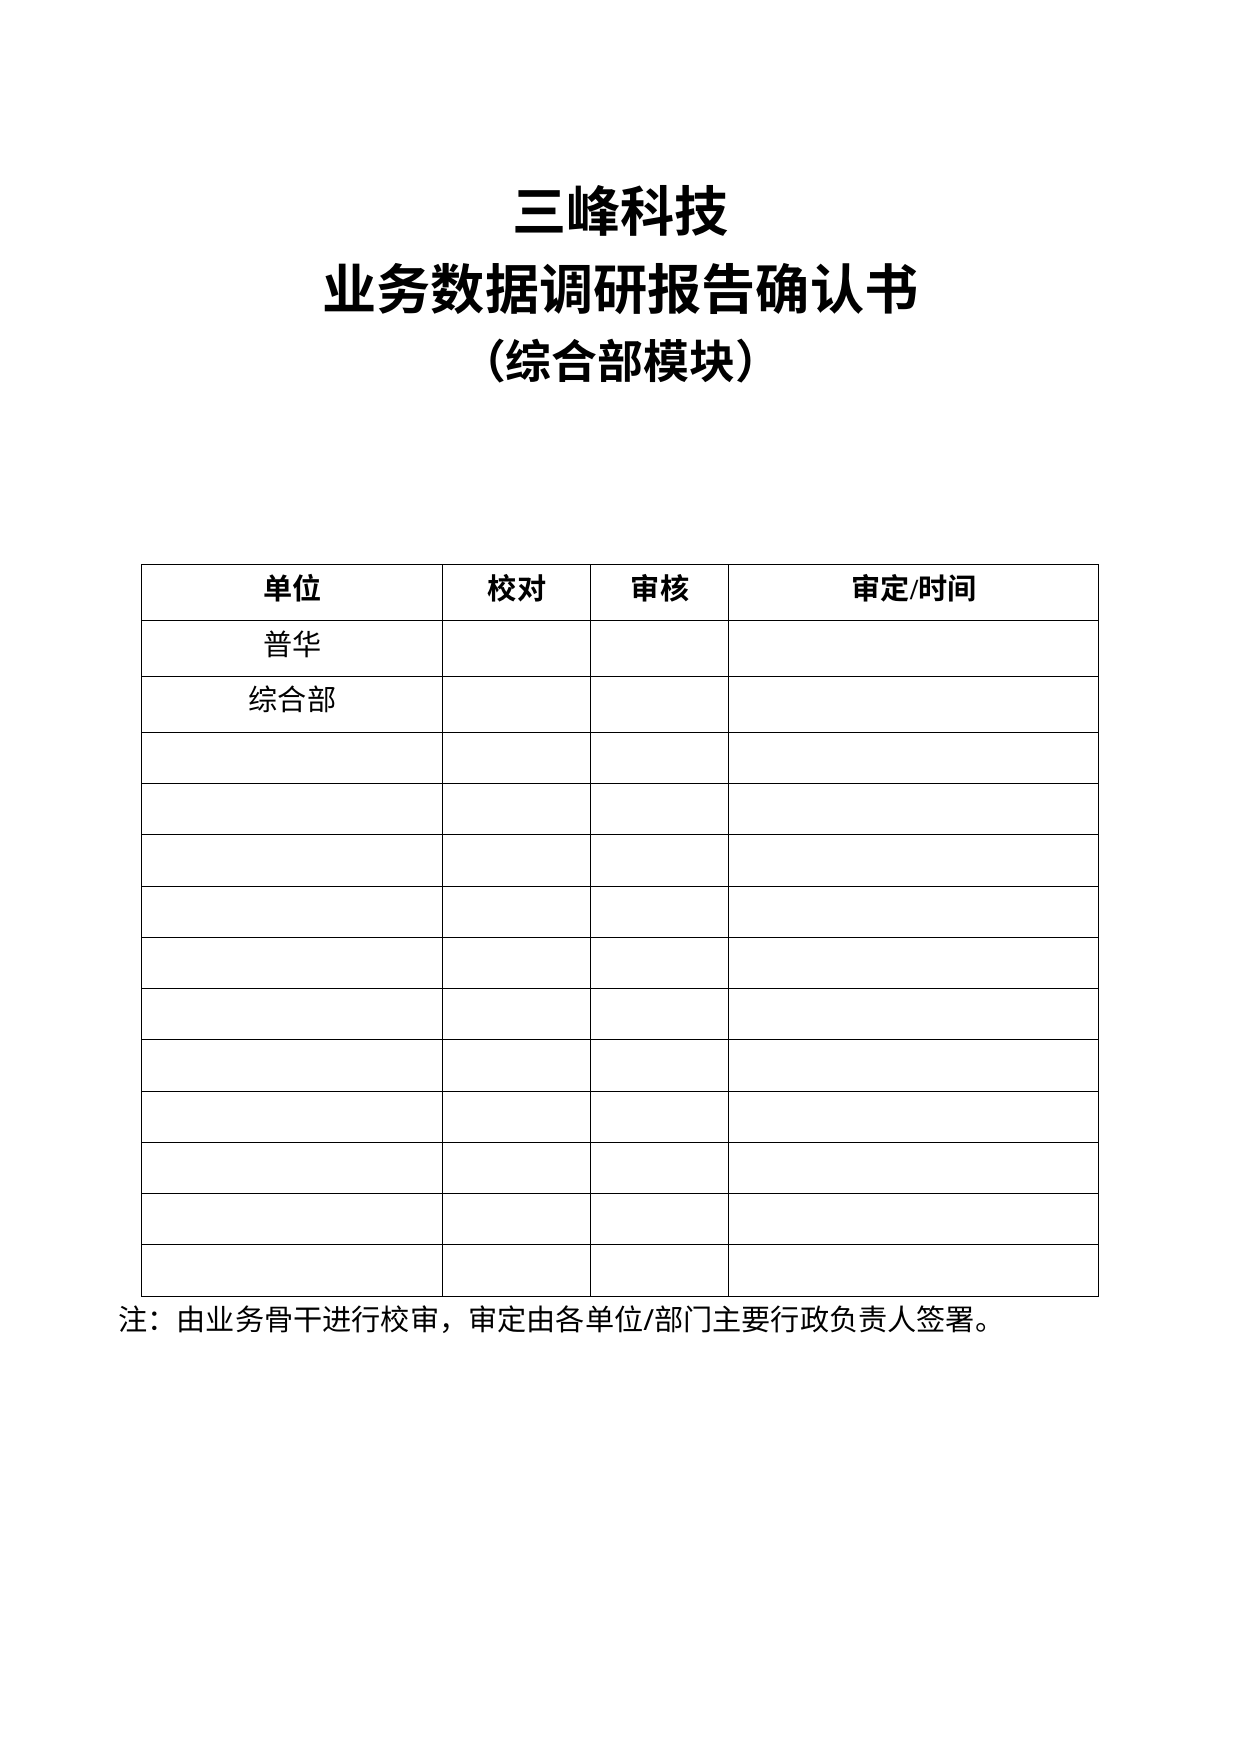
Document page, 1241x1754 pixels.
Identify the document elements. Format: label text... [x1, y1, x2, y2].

table_cell [142, 938, 442, 988]
table_cell [142, 1092, 442, 1142]
table_cell [729, 1245, 1098, 1296]
table_cell [729, 835, 1098, 886]
table_cell 综合部 [142, 677, 442, 732]
table_cell [443, 938, 590, 988]
table_cell [142, 989, 442, 1039]
table_cell [142, 1245, 442, 1296]
table_cell [591, 989, 728, 1039]
table_cell [591, 784, 728, 834]
table_cell [443, 835, 590, 886]
table_cell [591, 1143, 728, 1193]
table_cell [443, 733, 590, 783]
table_cell [591, 835, 728, 886]
table_cell [142, 1143, 442, 1193]
table_cell [591, 1092, 728, 1142]
table_cell [591, 1245, 728, 1296]
table_cell [591, 621, 728, 676]
table_cell [142, 887, 442, 937]
table_cell [443, 677, 590, 732]
table_cell [443, 1040, 590, 1091]
table_cell [142, 733, 442, 783]
table_cell [729, 784, 1098, 834]
table_cell [443, 1092, 590, 1142]
table_cell [729, 887, 1098, 937]
table_cell [443, 1143, 590, 1193]
table_cell [729, 1194, 1098, 1244]
table_cell [142, 784, 442, 834]
table_cell [443, 621, 590, 676]
table_cell 普华 [142, 621, 442, 676]
table_cell [443, 887, 590, 937]
table_header 审定/时间 [729, 565, 1098, 620]
table_cell [443, 1245, 590, 1296]
table_cell [443, 784, 590, 834]
table_cell [729, 1092, 1098, 1142]
table_cell [729, 733, 1098, 783]
table_cell [729, 989, 1098, 1039]
text （综合部模块） [118, 325, 1122, 392]
table_cell [443, 1194, 590, 1244]
text 业务数据调研报告确认书 [118, 247, 1122, 325]
table_cell [142, 835, 442, 886]
table_cell [591, 677, 728, 732]
table_header 单位 [142, 565, 442, 620]
table_cell [591, 1040, 728, 1091]
table_header 校对 [443, 565, 590, 620]
table_cell [142, 1194, 442, 1244]
table_cell [142, 1040, 442, 1091]
table_cell [591, 1194, 728, 1244]
table_cell [591, 887, 728, 937]
table_cell [729, 677, 1098, 732]
table_cell [591, 938, 728, 988]
text 注：由业务骨干进行校审，审定由各单位/部门主要行政负责人签署。 [118, 1297, 1122, 1339]
table_cell [729, 1040, 1098, 1091]
table_cell [591, 733, 728, 783]
table_cell [729, 1143, 1098, 1193]
table_cell [729, 621, 1098, 676]
table_header 审核 [591, 565, 728, 620]
text 三峰科技 [118, 168, 1122, 247]
table_cell [729, 938, 1098, 988]
table_cell [443, 989, 590, 1039]
